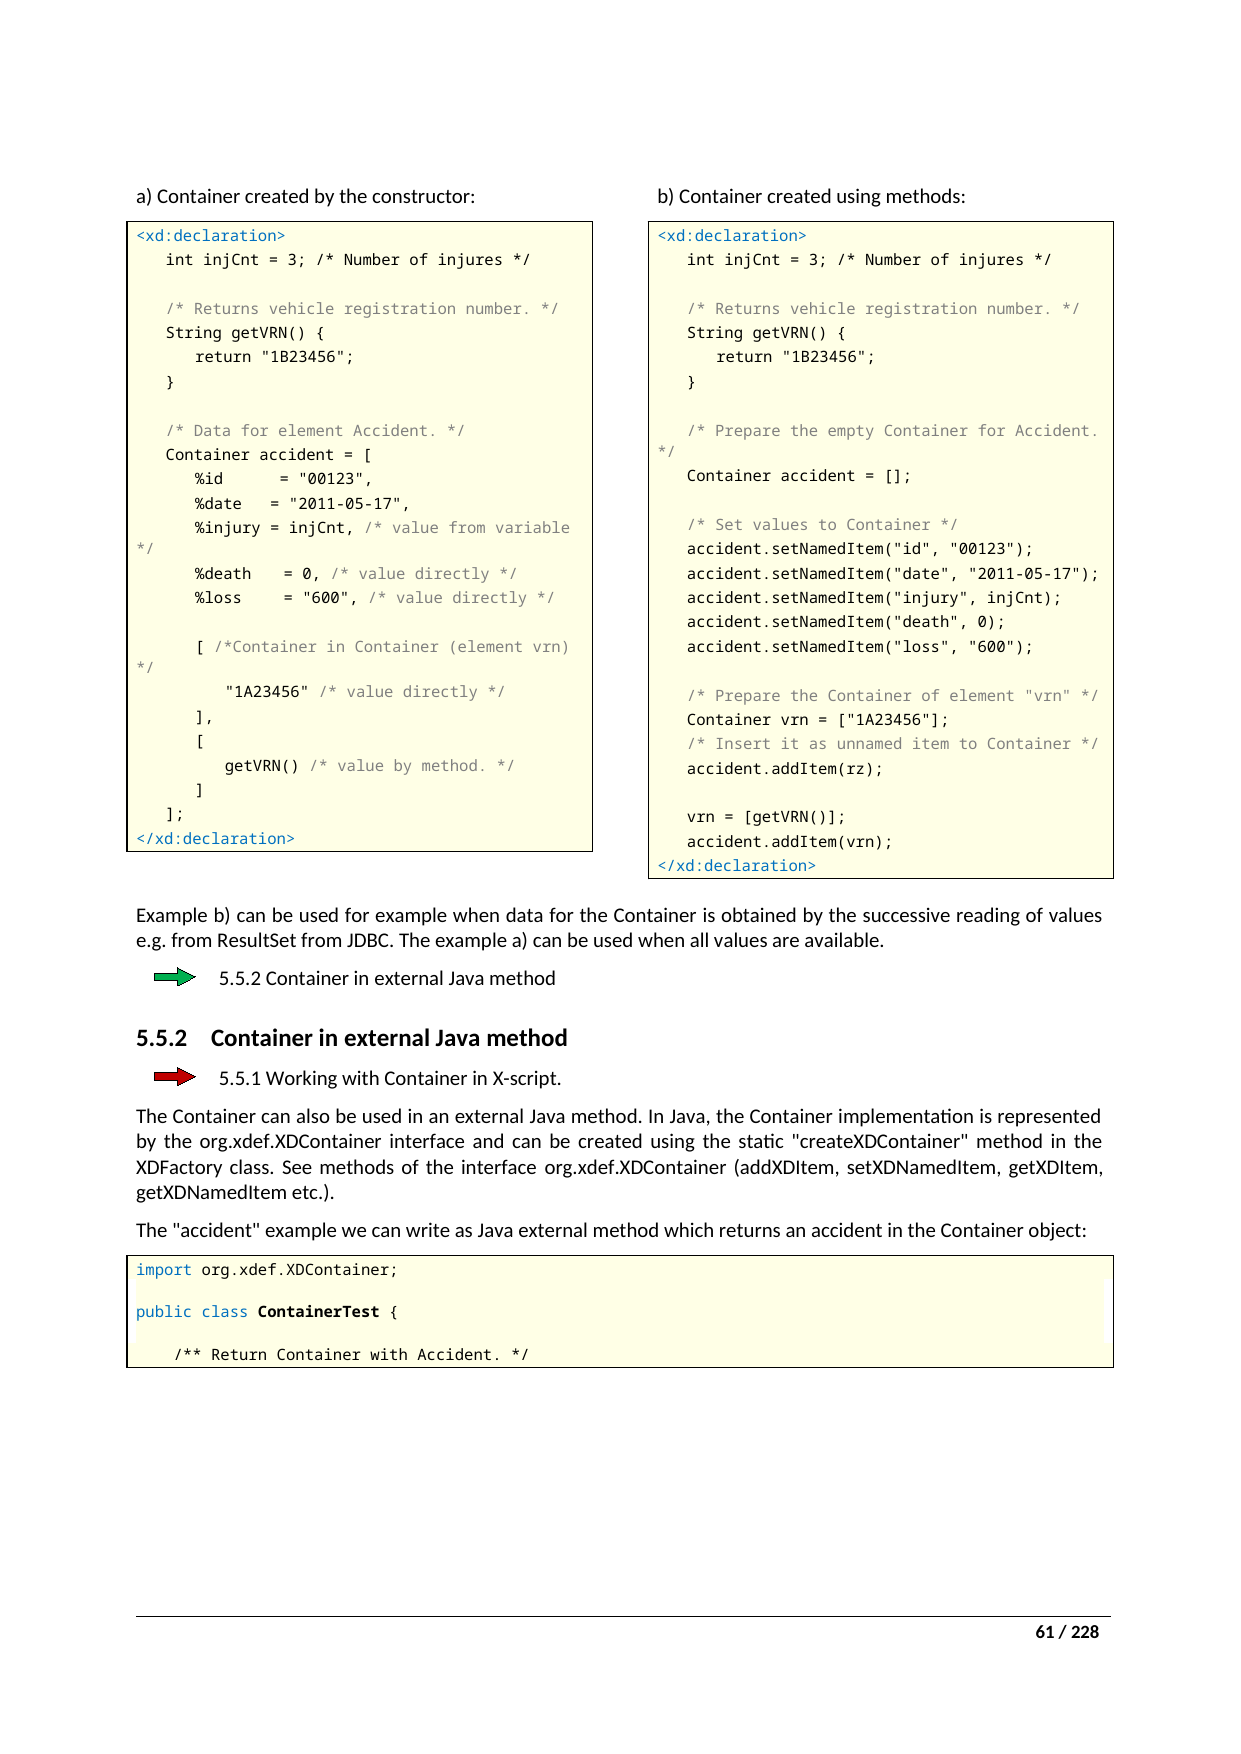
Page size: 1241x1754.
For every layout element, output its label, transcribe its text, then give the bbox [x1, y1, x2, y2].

text Container vrn = ["1A23456"]; [649, 706, 1113, 730]
text [ /*Container in Container (element vrn) */ [128, 632, 592, 678]
text ]; [128, 800, 592, 824]
text Container accident = []; [649, 462, 1113, 486]
text return "1B23456"; [128, 343, 592, 367]
text String getVRN() { [649, 319, 1113, 343]
text public class ContainerTest { [136, 1301, 1104, 1322]
text </xd:declaration> [649, 852, 1113, 878]
text /* Returns vehicle registration number. */ [128, 294, 592, 319]
text /* Insert it as unnamed item to Container */ [649, 730, 1113, 754]
text import org.xdef.XDContainer; [128, 1256, 1113, 1279]
text The Container can also be used in an external Java method. In Java, the Container implementation is represented by the org.xdef.XDContainer interface and can be created using the static "createXDContainer" method in the XDFactory class. See methods of the interface org.xdef.XDContainer (addXDItem, setXDNamedItem, getXDItem, getXDNamedItem etc.). [136, 1103, 1104, 1205]
text 5.5.1 Working with Container in X-script. [136, 1065, 1104, 1091]
text ], [128, 702, 592, 727]
text accident.addItem(rz); [649, 754, 1113, 779]
text int injCnt = 3; /* Number of injures */ [128, 246, 592, 270]
text <xd:declaration> [128, 222, 592, 246]
text String getVRN() { [128, 319, 592, 343]
text Example b) can be used for example when data for the Container is obtained by the successive reading of values e.g. from ResultSet from JDBC. The example a) can be used when all values are available. [136, 902, 1104, 953]
text </xd:declaration> [128, 824, 592, 851]
subtitle Container in external Java method [136, 1022, 1104, 1053]
text return "1B23456"; [649, 343, 1113, 367]
text } [128, 367, 592, 392]
text %injury = injCnt, /* value from variable */ [128, 514, 592, 559]
text [ [128, 727, 592, 751]
text %death = 0, /* value directly */ [128, 559, 592, 584]
text %date = "2011-05-17", [128, 489, 592, 514]
text The "accident" example we can write as Java external method which returns an accident in the Container object: [136, 1217, 1104, 1243]
text a) Container created by the constructor: [136, 183, 583, 209]
text b) Container created using methods: [657, 183, 1104, 209]
text getVRN() /* value by method. */ [128, 751, 592, 776]
text <xd:declaration> [649, 222, 1113, 246]
text vrn = [getVRN()]; [649, 803, 1113, 827]
text accident.setNamedItem("loss", "600"); [649, 632, 1113, 657]
text accident.setNamedItem("injury", injCnt); [649, 584, 1113, 608]
text /* Prepare the Container of element "vrn" */ [649, 681, 1113, 706]
text 5.5.2 Container in external Java method [136, 966, 1104, 991]
text ] [128, 776, 592, 800]
text /* Returns vehicle registration number. */ [649, 294, 1113, 319]
text accident.setNamedItem("death", 0); [649, 608, 1113, 632]
text /* Set values to Container */ [649, 511, 1113, 535]
text /** Return Container with Accident. */ [128, 1340, 1113, 1367]
text %loss = "600", /* value directly */ [128, 584, 592, 608]
text accident.setNamedItem("id", "00123"); [649, 535, 1113, 559]
text /* Prepare the empty Container for Accident. */ [649, 416, 1113, 462]
text } [649, 367, 1113, 392]
text Container accident = [ [128, 441, 592, 465]
text accident.addItem(vrn); [649, 827, 1113, 852]
text /* Data for element Accident. */ [128, 416, 592, 441]
text %id = "00123", [128, 465, 592, 489]
text int injCnt = 3; /* Number of injures */ [649, 246, 1113, 270]
text accident.setNamedItem("date", "2011-05-17"); [649, 559, 1113, 584]
text "1A23456" /* value directly */ [128, 678, 592, 702]
